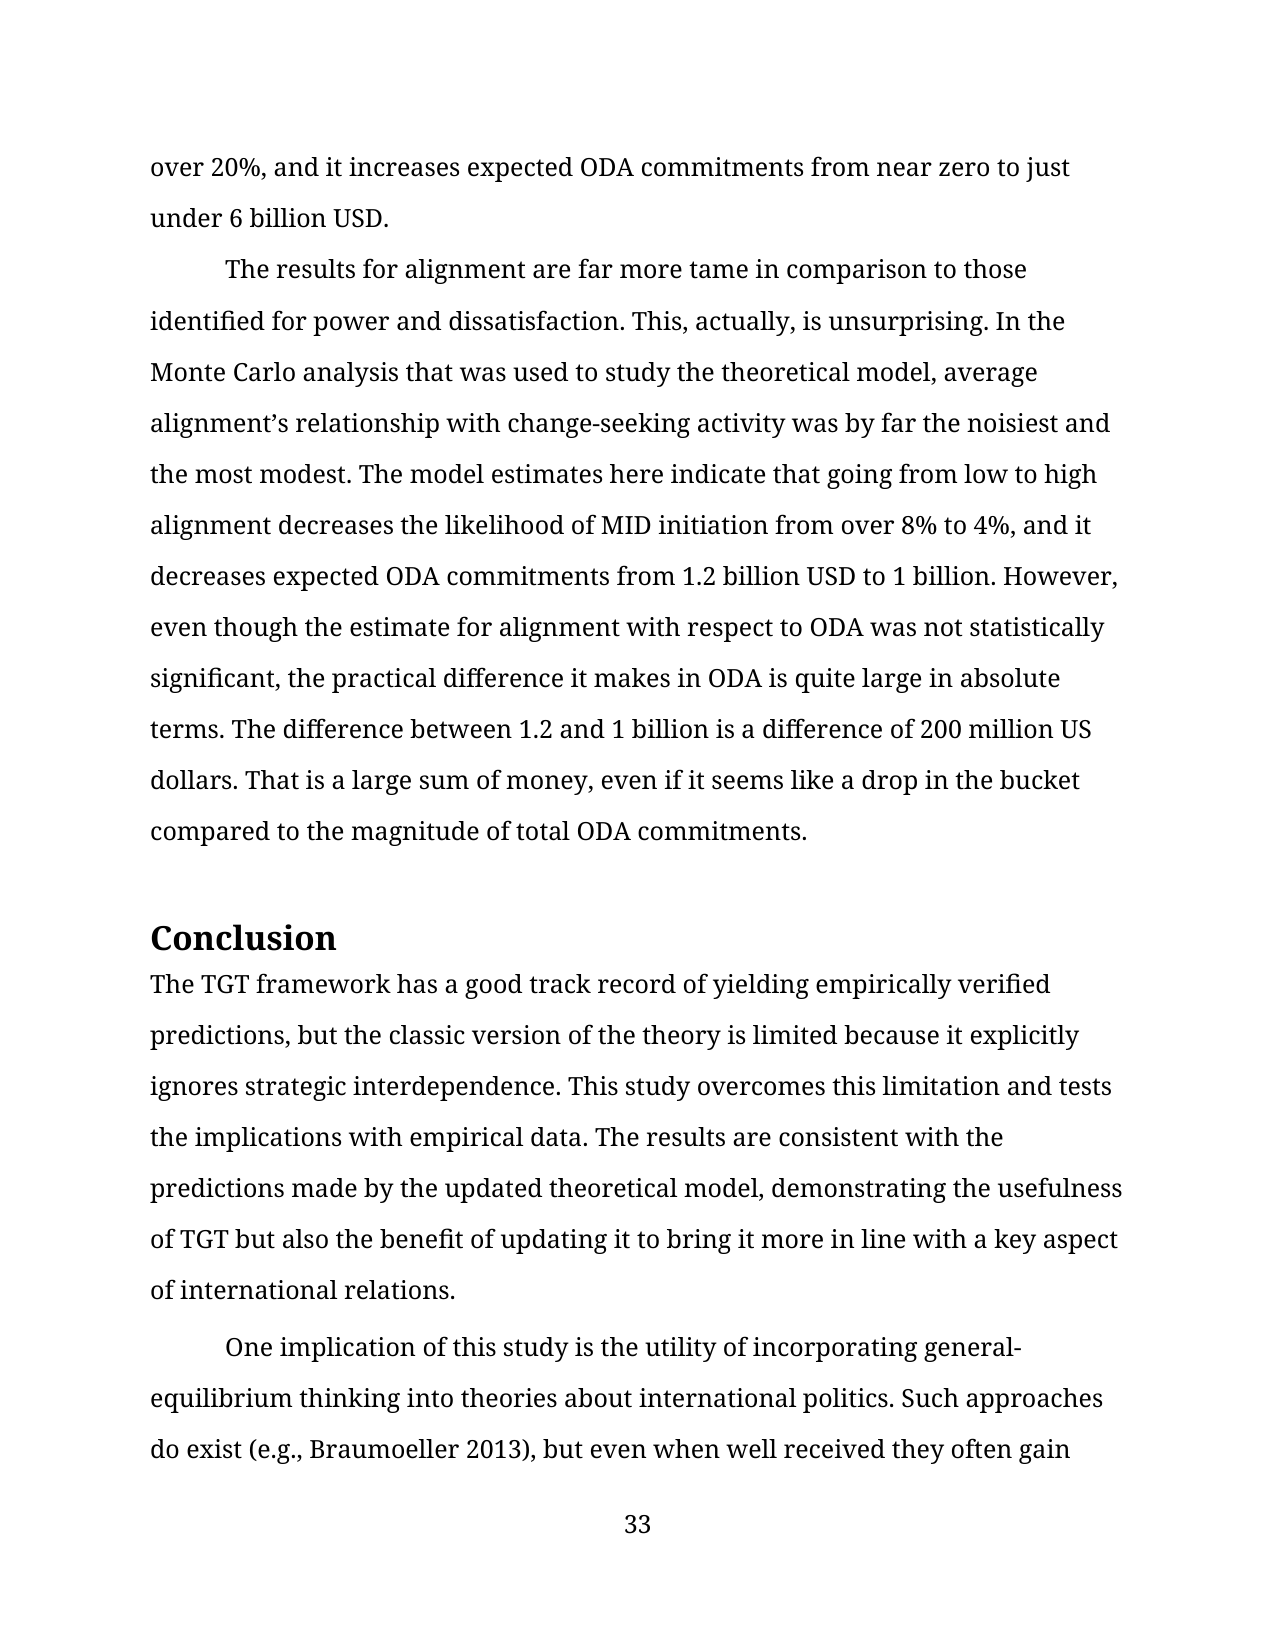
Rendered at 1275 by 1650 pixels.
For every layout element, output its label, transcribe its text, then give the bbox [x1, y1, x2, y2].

text The TGT framework has a good track record of yielding empirically verified predictions, but the classic version of the theory is limited because it explicitly ignores strategic interdependence. This study overcomes this limitation and tests the implications with empirical data. The results are consistent with the predictions made by the updated theoretical model, demonstrating the usefulness of TGT but also the benefit of updating it to bring it more in line with a key aspect of international relations. [150, 966, 1125, 1307]
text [150, 1330, 1125, 1466]
text The results for alignment are far more tame in comparison to those identified for power and dissatisfaction. This, actually, is unsurprising. In the Monte Carlo analysis that was used to study the theoretical model, average alignment’s relationship with change-seeking activity was by far the noisiest and the most modest. The model estimates here indicate that going from low to high alignment decreases the likelihood of MID initiation from over 8% to 4%, and it decreases expected ODA commitments from 1.2 billion USD to 1 billion. However, even though the estimate for alignment with respect to ODA was not statistically significant, the practical difference it makes in ODA is quite large in absolute terms. The difference between 1.2 and 1 billion is a difference of 200 million US dollars. That is a large sum of money, even if it seems like a drop in the bucket compared to the magnitude of total ODA commitments. [150, 252, 1125, 848]
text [150, 150, 1125, 235]
subtitle Conclusion [150, 914, 1125, 960]
